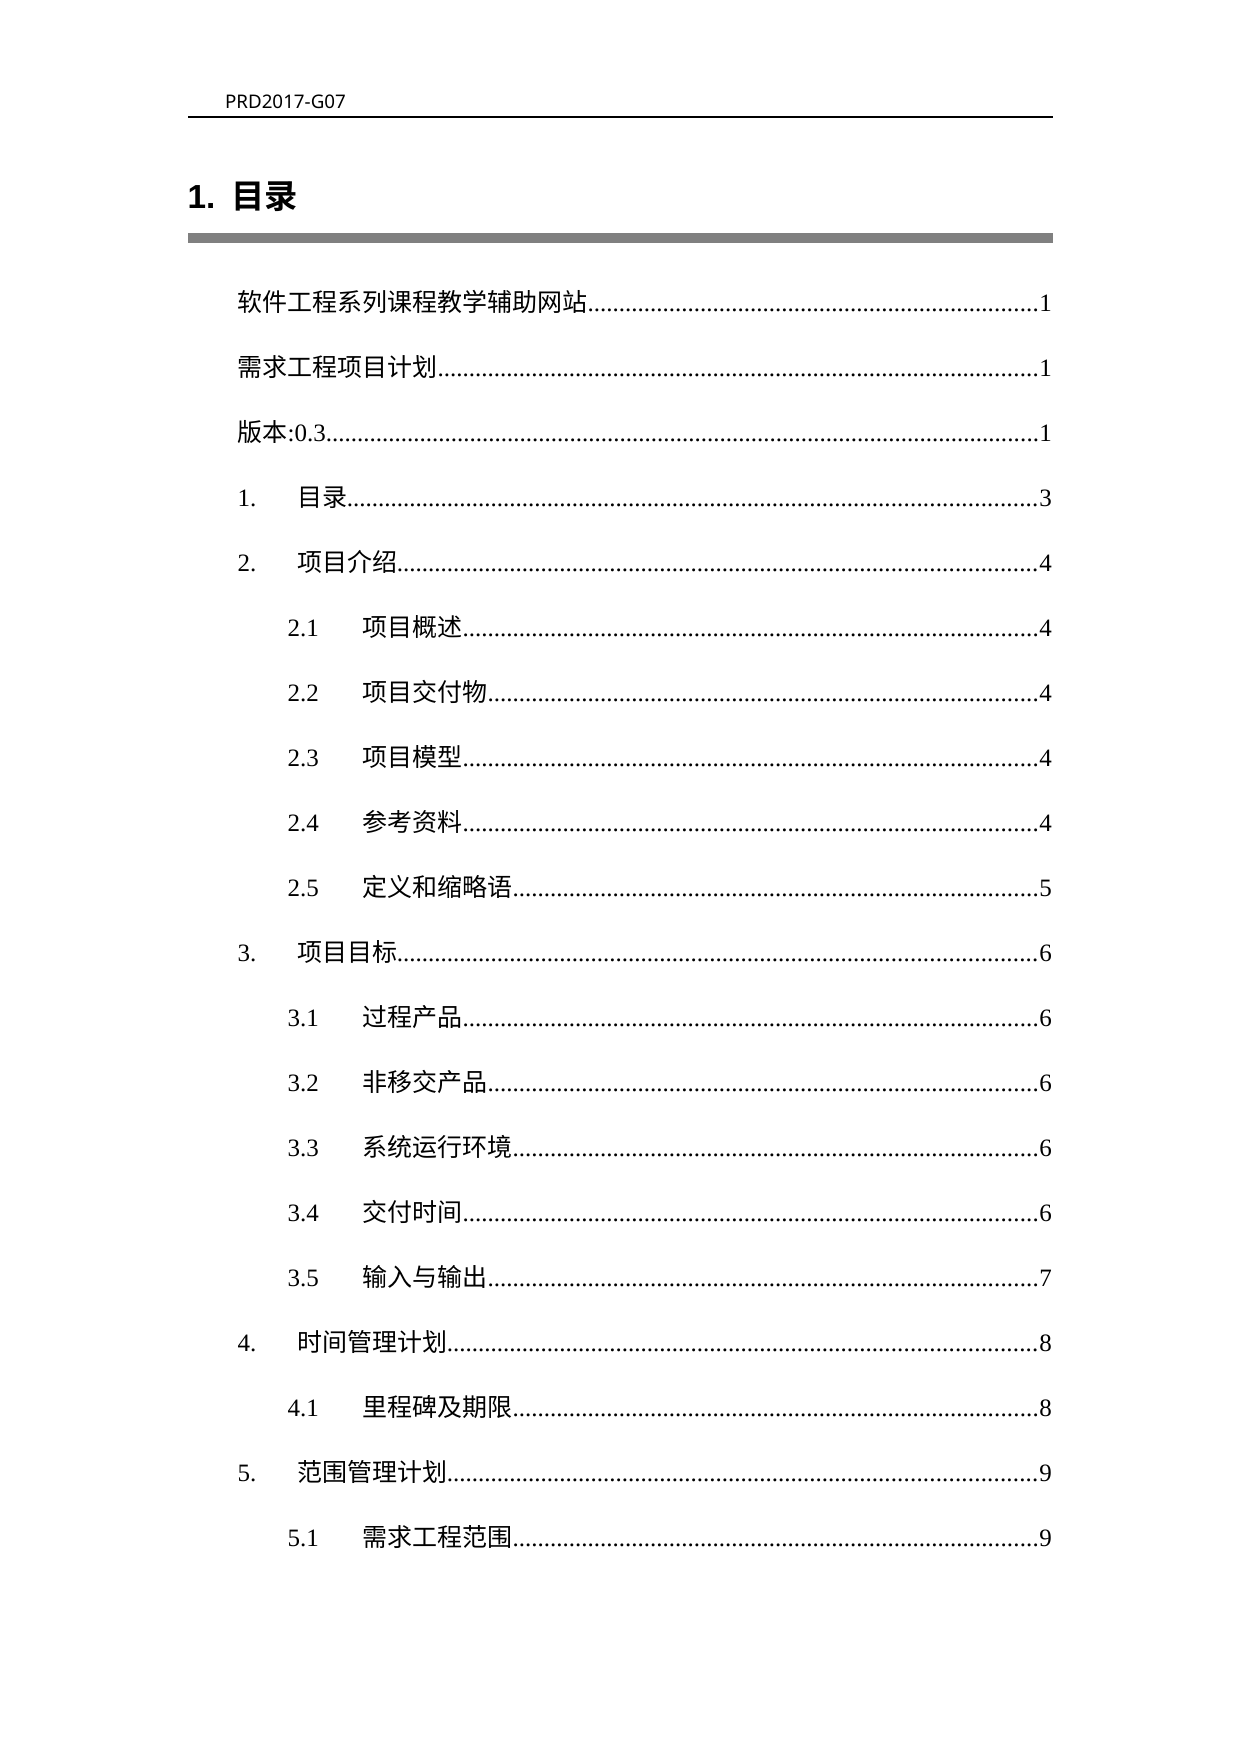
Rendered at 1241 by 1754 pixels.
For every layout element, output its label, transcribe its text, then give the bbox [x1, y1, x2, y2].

text 3.3 系统运行环境 6 [237, 1113, 1053, 1178]
text 软件工程系列课程教学辅助网站 1 [187, 268, 1053, 333]
text 1. 目录 3 [187, 463, 1053, 528]
text 3.1 过程产品 6 [237, 983, 1053, 1048]
text 需求工程项目计划 1 [187, 333, 1053, 398]
text 4.1 里程碑及期限 8 [237, 1373, 1053, 1438]
text 5. 范围管理计划 9 [187, 1438, 1053, 1503]
text 3.5 输入与输出 7 [237, 1243, 1053, 1308]
text 2.4 参考资料 4 [237, 788, 1053, 853]
text 3.4 交付时间 6 [237, 1178, 1053, 1243]
text 3.2 非移交产品 6 [237, 1048, 1053, 1113]
text 2.5 定义和缩略语 5 [237, 853, 1053, 918]
text 5.1 需求工程范围 9 [237, 1503, 1053, 1568]
text 2. 项目介绍 4 [187, 528, 1053, 593]
text 2.3 项目模型 4 [237, 723, 1053, 788]
text 版本:0.3 1 [187, 398, 1053, 463]
text 4. 时间管理计划 8 [187, 1308, 1053, 1373]
text 2.2 项目交付物 4 [237, 658, 1053, 723]
text 3. 项目目标 6 [187, 918, 1053, 983]
text 2.1 项目概述 4 [237, 593, 1053, 658]
subtitle 目录 [187, 162, 1053, 243]
